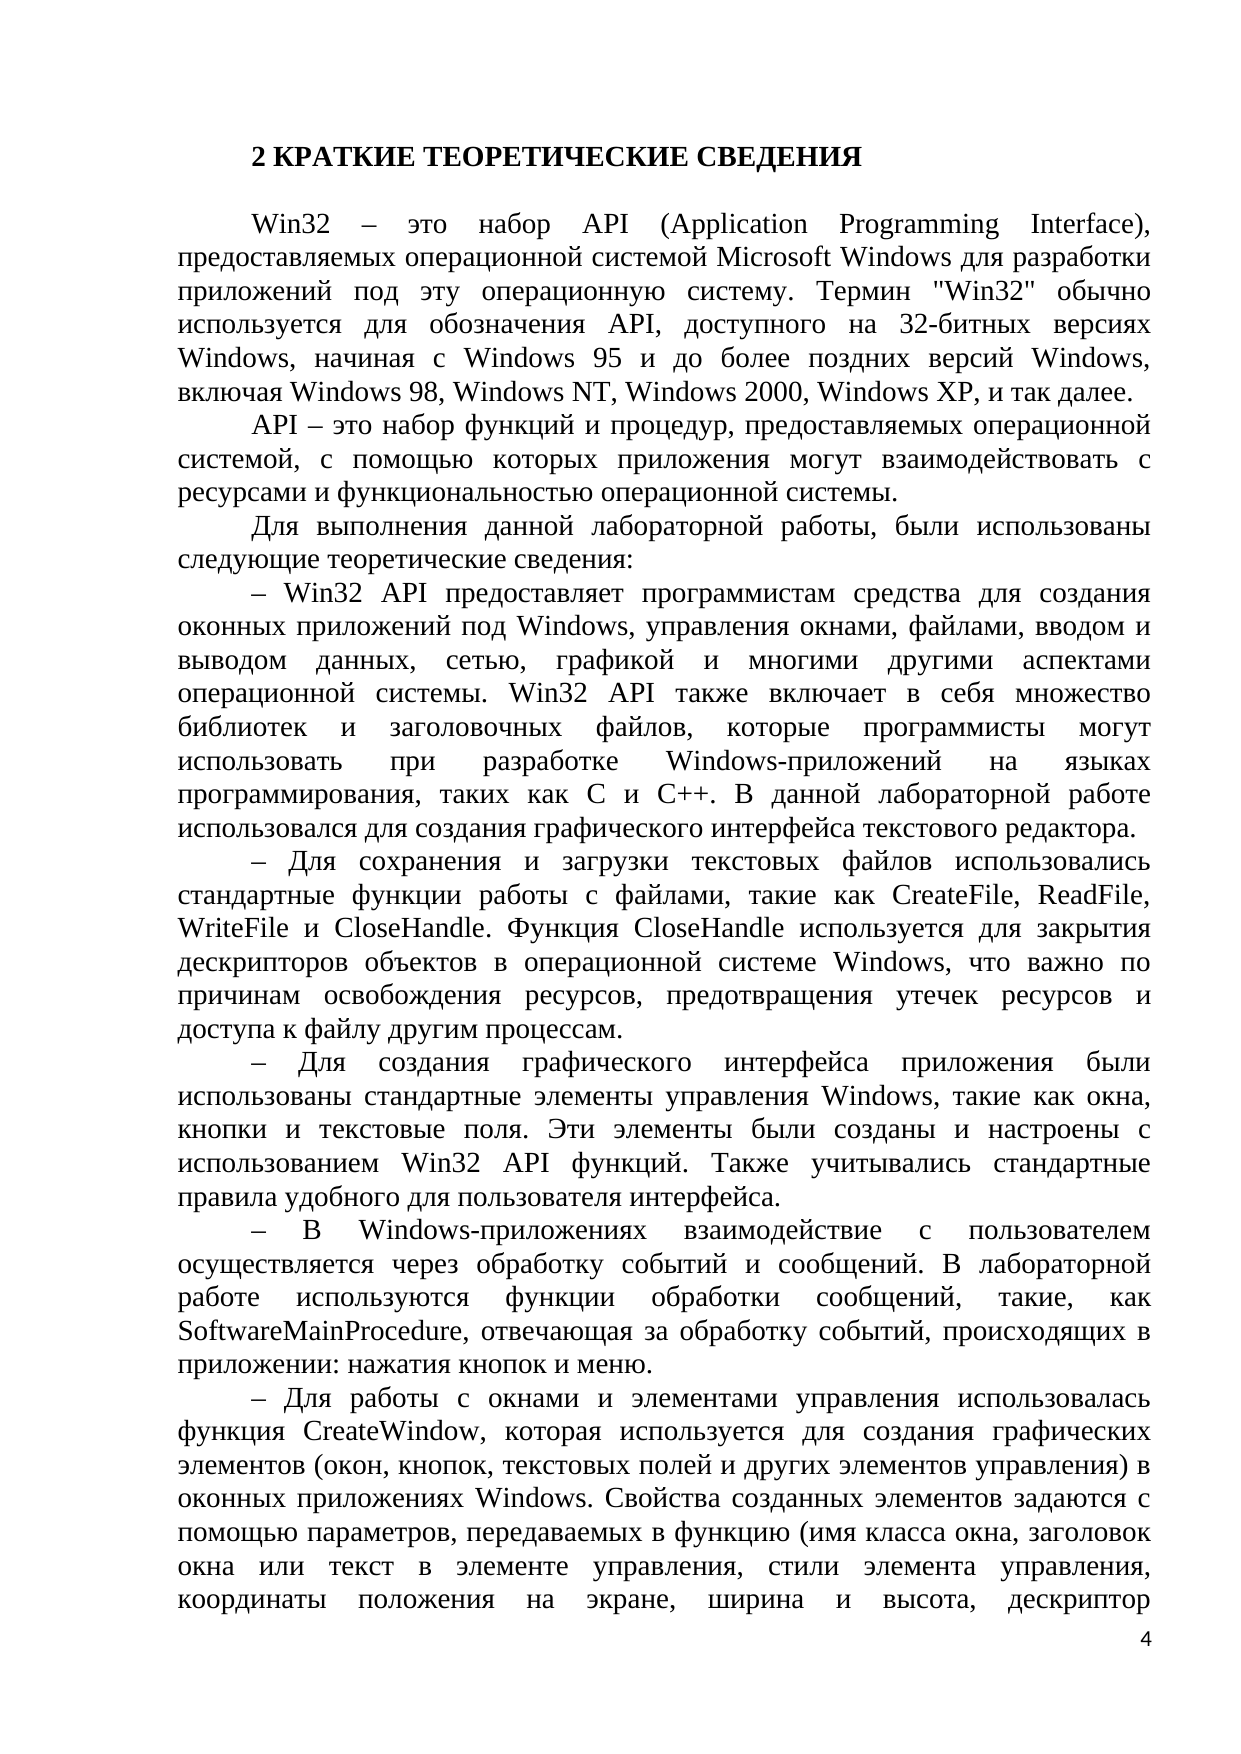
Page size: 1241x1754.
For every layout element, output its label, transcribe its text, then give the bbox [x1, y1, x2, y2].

text API – это набор функций и процедур, предоставляемых операционной системой, с помощью которых приложения могут взаимодействовать с ресурсами и функциональностью операционной системы. [177, 407, 1152, 508]
text Для выполнения данной лабораторной работы, были использованы следующие теоретические сведения: [177, 508, 1152, 575]
text Win32 – это набор API (Application Programming Interface), предоставляемых операционной системой Microsoft Windows для разработки приложений под эту операционную систему. Термин "Win32" обычно используется для обозначения API, доступного на 32-битных версиях Windows, начиная с Windows 95 и до более поздних версий Windows, включая Windows 98, Windows NT, Windows 2000, Windows XP, и так далее. [177, 206, 1152, 407]
text – Для создания графического интерфейса приложения были использованы стандартные элементы управления Windows, такие как окна, кнопки и текстовые поля. Эти элементы были созданы и настроены с использованием Win32 API функций. Также учитывались стандартные правила удобного для пользователя интерфейса. [177, 1044, 1152, 1212]
subtitle 2 КРАТКИЕ ТЕОРЕТИЧЕСКИЕ СВЕДЕНИЯ [177, 139, 1152, 172]
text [177, 1380, 1152, 1615]
text – Win32 API предоставляет программистам средства для создания оконных приложений под Windows, управления окнами, файлами, вводом и выводом данных, сетью, графикой и многими другими аспектами операционной системы. Win32 API также включает в себя множество библиотек и заголовочных файлов, которые программисты могут использовать при разработке Windows-приложений на языках программирования, таких как C и C++. В данной лабораторной работе использовался для создания графического интерфейса текстового редактора. [177, 575, 1152, 843]
text – Для сохранения и загрузки текстовых файлов использовались стандартные функции работы с файлами, такие как CreateFile, ReadFile, WriteFile и CloseHandle. Функция CloseHandle используется для закрытия дескрипторов объектов в операционной системе Windows, что важно по причинам освобождения ресурсов, предотвращения утечек ресурсов и доступа к файлу другим процессам. [177, 843, 1152, 1044]
text – В Windows-приложениях взаимодействие с пользователем осуществляется через обработку событий и сообщений. В лабораторной работе используются функции обработки сообщений, такие, как SoftwareMainProcedure, отвечающая за обработку событий, происходящих в приложении: нажатия кнопок и меню. [177, 1212, 1152, 1380]
